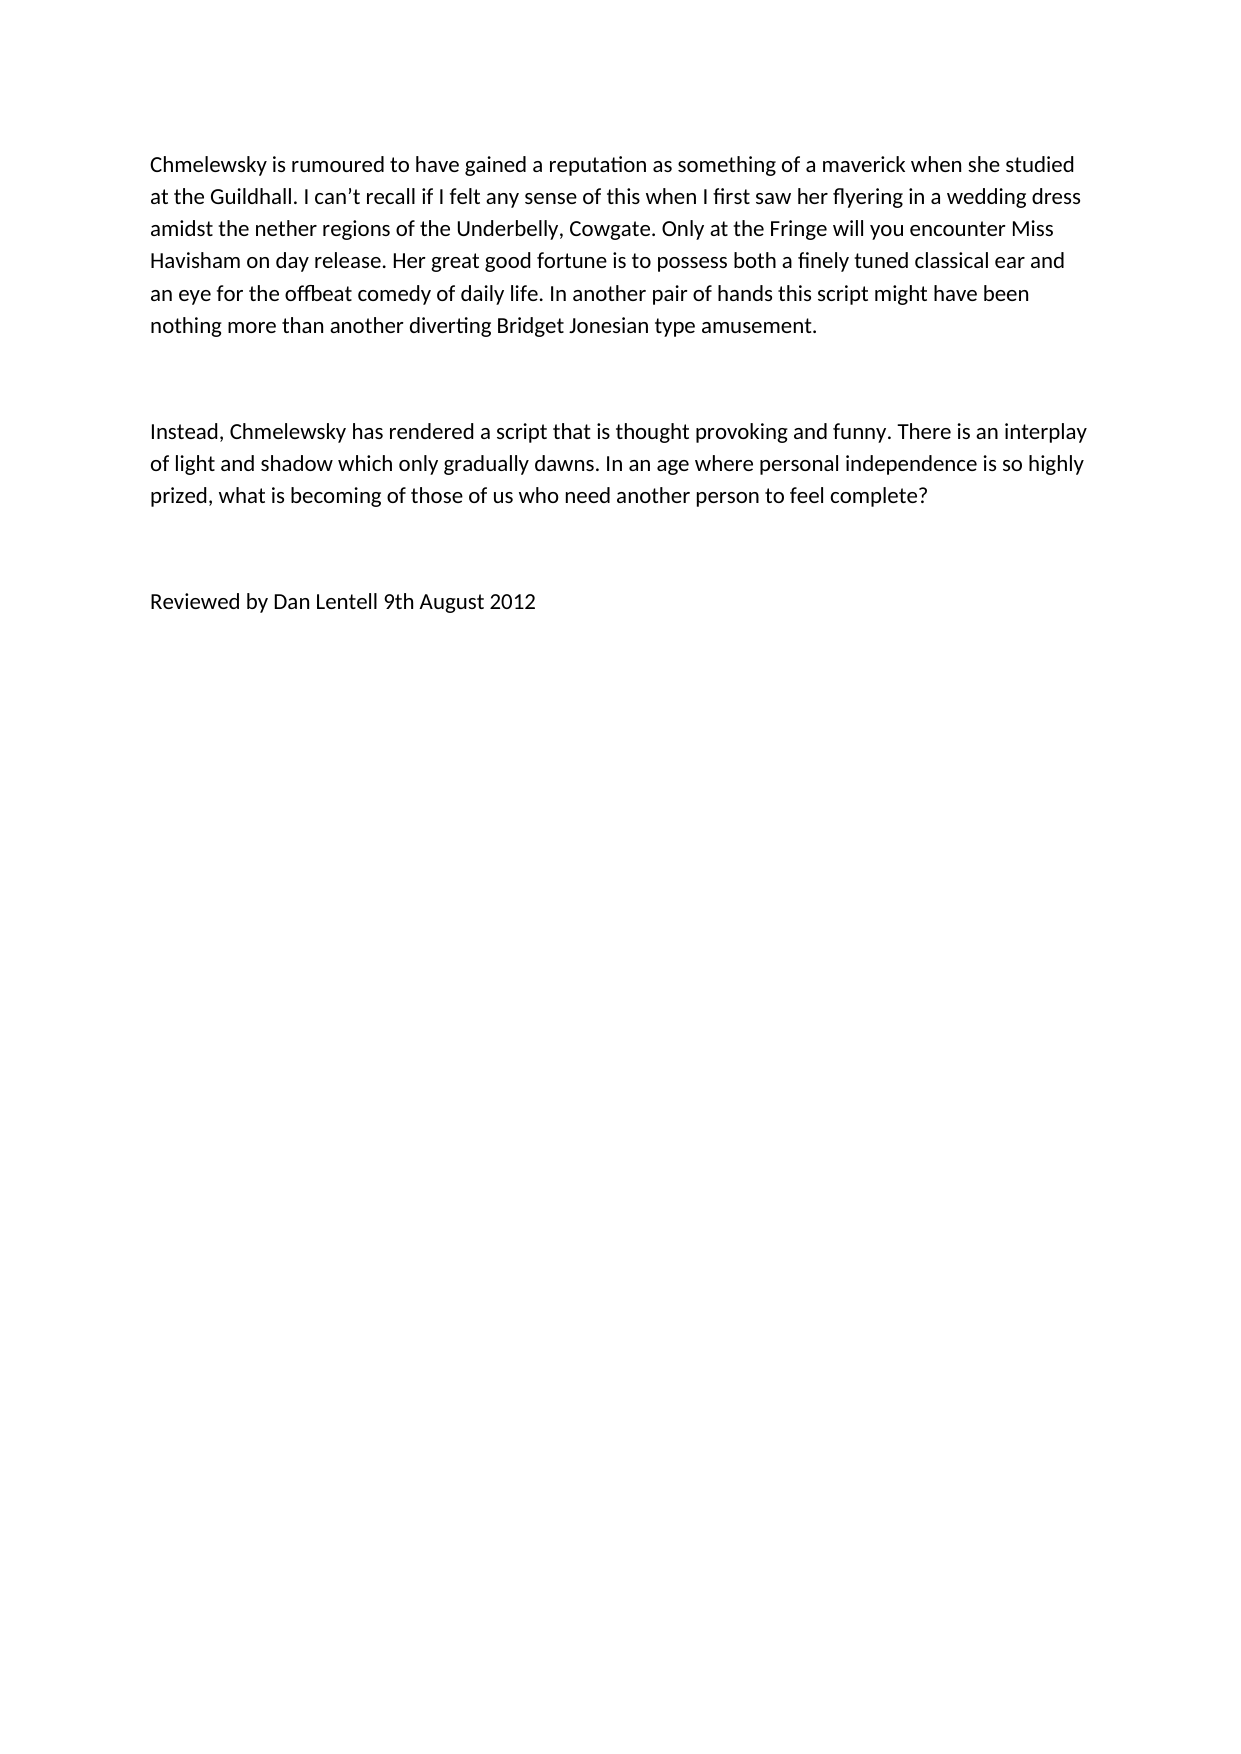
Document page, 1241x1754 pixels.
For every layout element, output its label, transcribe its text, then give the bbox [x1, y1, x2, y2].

text Chmelewsky is rumoured to have gained a reputation as something of a maverick when she studied at the Guildhall. I can’t recall if I felt any sense of this when I first saw her flyering in a wedding dress amidst the nether regions of the Underbelly, Cowgate. Only at the Fringe will you encounter Miss Havisham on day release. Her great good fortune is to possess both a finely tuned classical ear and an eye for the offbeat comedy of daily life. In another pair of hands this script might have been nothing more than another diverting Bridget Jonesian type amusement. [150, 150, 1090, 339]
text Instead, Chmelewsky has rendered a script that is thought provoking and funny. There is an interplay of light and shadow which only gradually dawns. In an age where personal independence is so highly prized, what is becoming of those of us who need another person to feel complete? [150, 417, 1090, 509]
text Reviewed by Dan Lentell 9th August 2012 [150, 587, 1090, 615]
